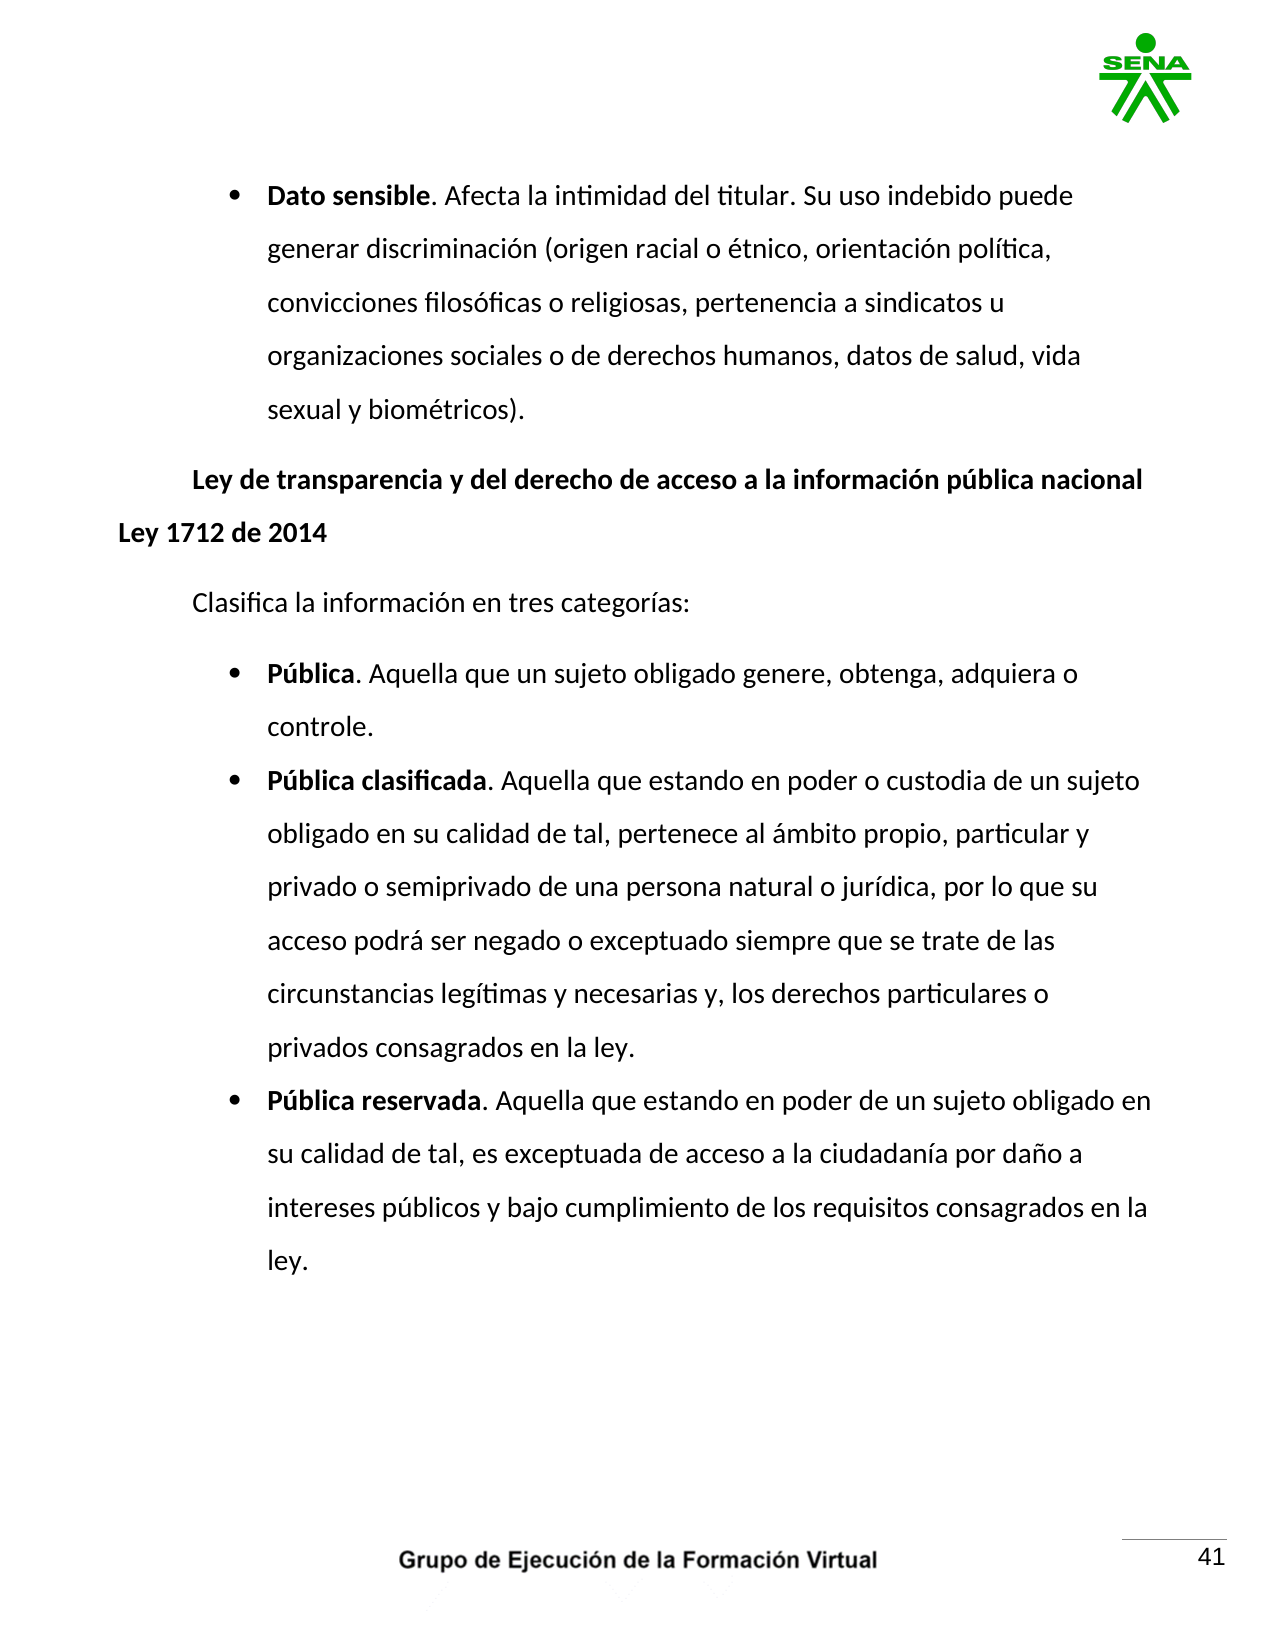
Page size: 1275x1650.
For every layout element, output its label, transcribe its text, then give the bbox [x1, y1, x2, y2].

list Pública clasificada. Aquella que estando en poder o custodia de un sujeto obligado en su calidad de tal, pertenece al ámbito propio, particular y privado o semiprivado de una persona natural o jurídica, por lo que su acceso podrá ser negado o exceptuado siempre que se trate de las circunstancias legítimas y necesarias y, los derechos particulares o privados consagrados en la ley. [229, 762, 1157, 1064]
list Pública. Aquella que un sujeto obligado genere, obtenga, adquiera o controle. [229, 655, 1157, 744]
text Clasifica la información en tres categorías: [192, 584, 1157, 620]
picture [0, 1500, 1275, 1611]
picture [1099, 33, 1192, 123]
text Ley de transparencia y del derecho de acceso a la información pública nacional Ley 1712 de 2014 [118, 461, 1157, 550]
list Pública reservada. Aquella que estando en poder de un sujeto obligado en su calidad de tal, es exceptuada de acceso a la ciudadanía por daño a intereses públicos y bajo cumplimiento de los requisitos consagrados en la ley. [229, 1082, 1157, 1278]
